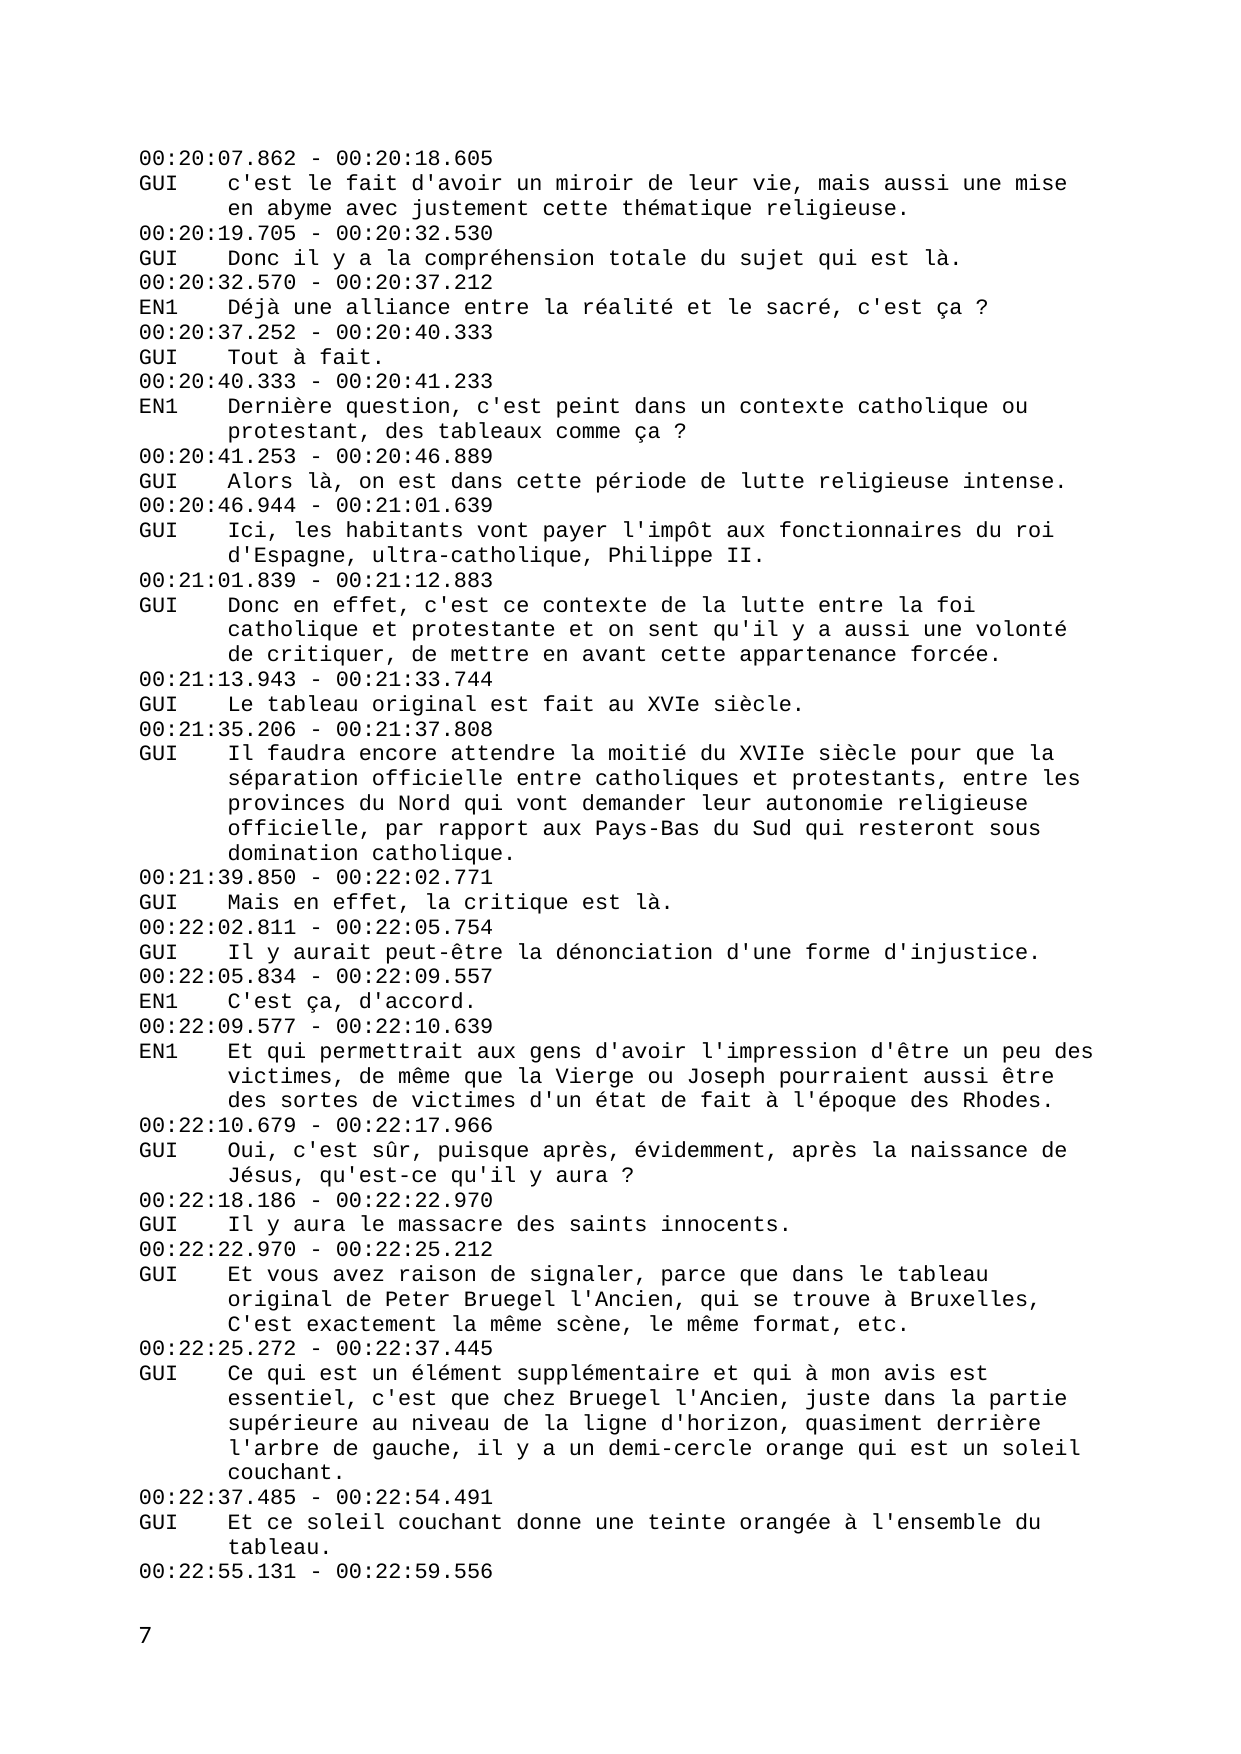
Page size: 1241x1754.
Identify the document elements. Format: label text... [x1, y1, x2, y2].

text 00:20:32.570 - 00:20:37.212 [139, 272, 1101, 296]
text GUI Il y aurait peut-être la dénonciation d'une forme d'injustice. [139, 941, 1101, 966]
text 00:22:10.679 - 00:22:17.966 [139, 1114, 1101, 1139]
text 00:22:09.577 - 00:22:10.639 [139, 1015, 1101, 1040]
text 00:22:05.834 - 00:22:09.557 [139, 966, 1101, 991]
text EN1 Dernière question, c'est peint dans un contexte catholique ou protestant, des tableaux comme ça ? [139, 396, 1101, 445]
text 00:20:19.705 - 00:20:32.530 [139, 222, 1101, 247]
text GUI Ici, les habitants vont payer l'impôt aux fonctionnaires du roi d'Espagne, ultra-catholique, Philippe II. [139, 519, 1101, 569]
text EN1 Et qui permettrait aux gens d'avoir l'impression d'être un peu des victimes, de même que la Vierge ou Joseph pourraient aussi être des sortes de victimes d'un état de fait à l'époque des Rhodes. [139, 1040, 1101, 1114]
text GUI Tout à fait. [139, 346, 1101, 371]
text 00:22:37.485 - 00:22:54.491 [139, 1486, 1101, 1511]
text GUI Et ce soleil couchant donne une teinte orangée à l'ensemble du tableau. [139, 1511, 1101, 1561]
text GUI Et vous avez raison de signaler, parce que dans le tableau original de Peter Bruegel l'Ancien, qui se trouve à Bruxelles, C'est exactement la même scène, le même format, etc. [139, 1263, 1101, 1338]
text EN1 Déjà une alliance entre la réalité et le sacré, c'est ça ? [139, 296, 1101, 321]
text 00:20:46.944 - 00:21:01.639 [139, 495, 1101, 519]
text GUI Ce qui est un élément supplémentaire et qui à mon avis est essentiel, c'est que chez Bruegel l'Ancien, juste dans la partie supérieure au niveau de la ligne d'horizon, quasiment derrière l'arbre de gauche, il y a un demi-cercle orange qui est un soleil couchant. [139, 1362, 1101, 1486]
text 00:22:55.131 - 00:22:59.556 [139, 1561, 1101, 1586]
text 00:20:07.862 - 00:20:18.605 [139, 148, 1101, 172]
text 00:21:35.206 - 00:21:37.808 [139, 718, 1101, 743]
text EN1 C'est ça, d'accord. [139, 991, 1101, 1015]
text GUI Il y aura le massacre des saints innocents. [139, 1214, 1101, 1238]
text 00:22:22.970 - 00:22:25.212 [139, 1238, 1101, 1263]
text 00:21:13.943 - 00:21:33.744 [139, 668, 1101, 693]
text GUI Oui, c'est sûr, puisque après, évidemment, après la naissance de Jésus, qu'est-ce qu'il y aura ? [139, 1139, 1101, 1189]
text 00:21:01.839 - 00:21:12.883 [139, 569, 1101, 594]
text 00:21:39.850 - 00:22:02.771 [139, 867, 1101, 891]
text 00:20:37.252 - 00:20:40.333 [139, 321, 1101, 346]
text GUI Le tableau original est fait au XVIe siècle. [139, 693, 1101, 718]
text 00:22:25.272 - 00:22:37.445 [139, 1338, 1101, 1362]
text GUI Donc en effet, c'est ce contexte de la lutte entre la foi catholique et protestante et on sent qu'il y a aussi une volonté de critiquer, de mettre en avant cette appartenance forcée. [139, 594, 1101, 668]
text GUI c'est le fait d'avoir un miroir de leur vie, mais aussi une mise en abyme avec justement cette thématique religieuse. [139, 172, 1101, 222]
text GUI Mais en effet, la critique est là. [139, 891, 1101, 916]
text GUI Alors là, on est dans cette période de lutte religieuse intense. [139, 470, 1101, 495]
text 00:22:18.186 - 00:22:22.970 [139, 1189, 1101, 1214]
text GUI Il faudra encore attendre la moitié du XVIIe siècle pour que la séparation officielle entre catholiques et protestants, entre les provinces du Nord qui vont demander leur autonomie religieuse officielle, par rapport aux Pays-Bas du Sud qui resteront sous domination catholique. [139, 743, 1101, 867]
text 00:22:02.811 - 00:22:05.754 [139, 916, 1101, 941]
text 00:20:40.333 - 00:20:41.233 [139, 371, 1101, 396]
text GUI Donc il y a la compréhension totale du sujet qui est là. [139, 247, 1101, 272]
text 00:20:41.253 - 00:20:46.889 [139, 445, 1101, 470]
